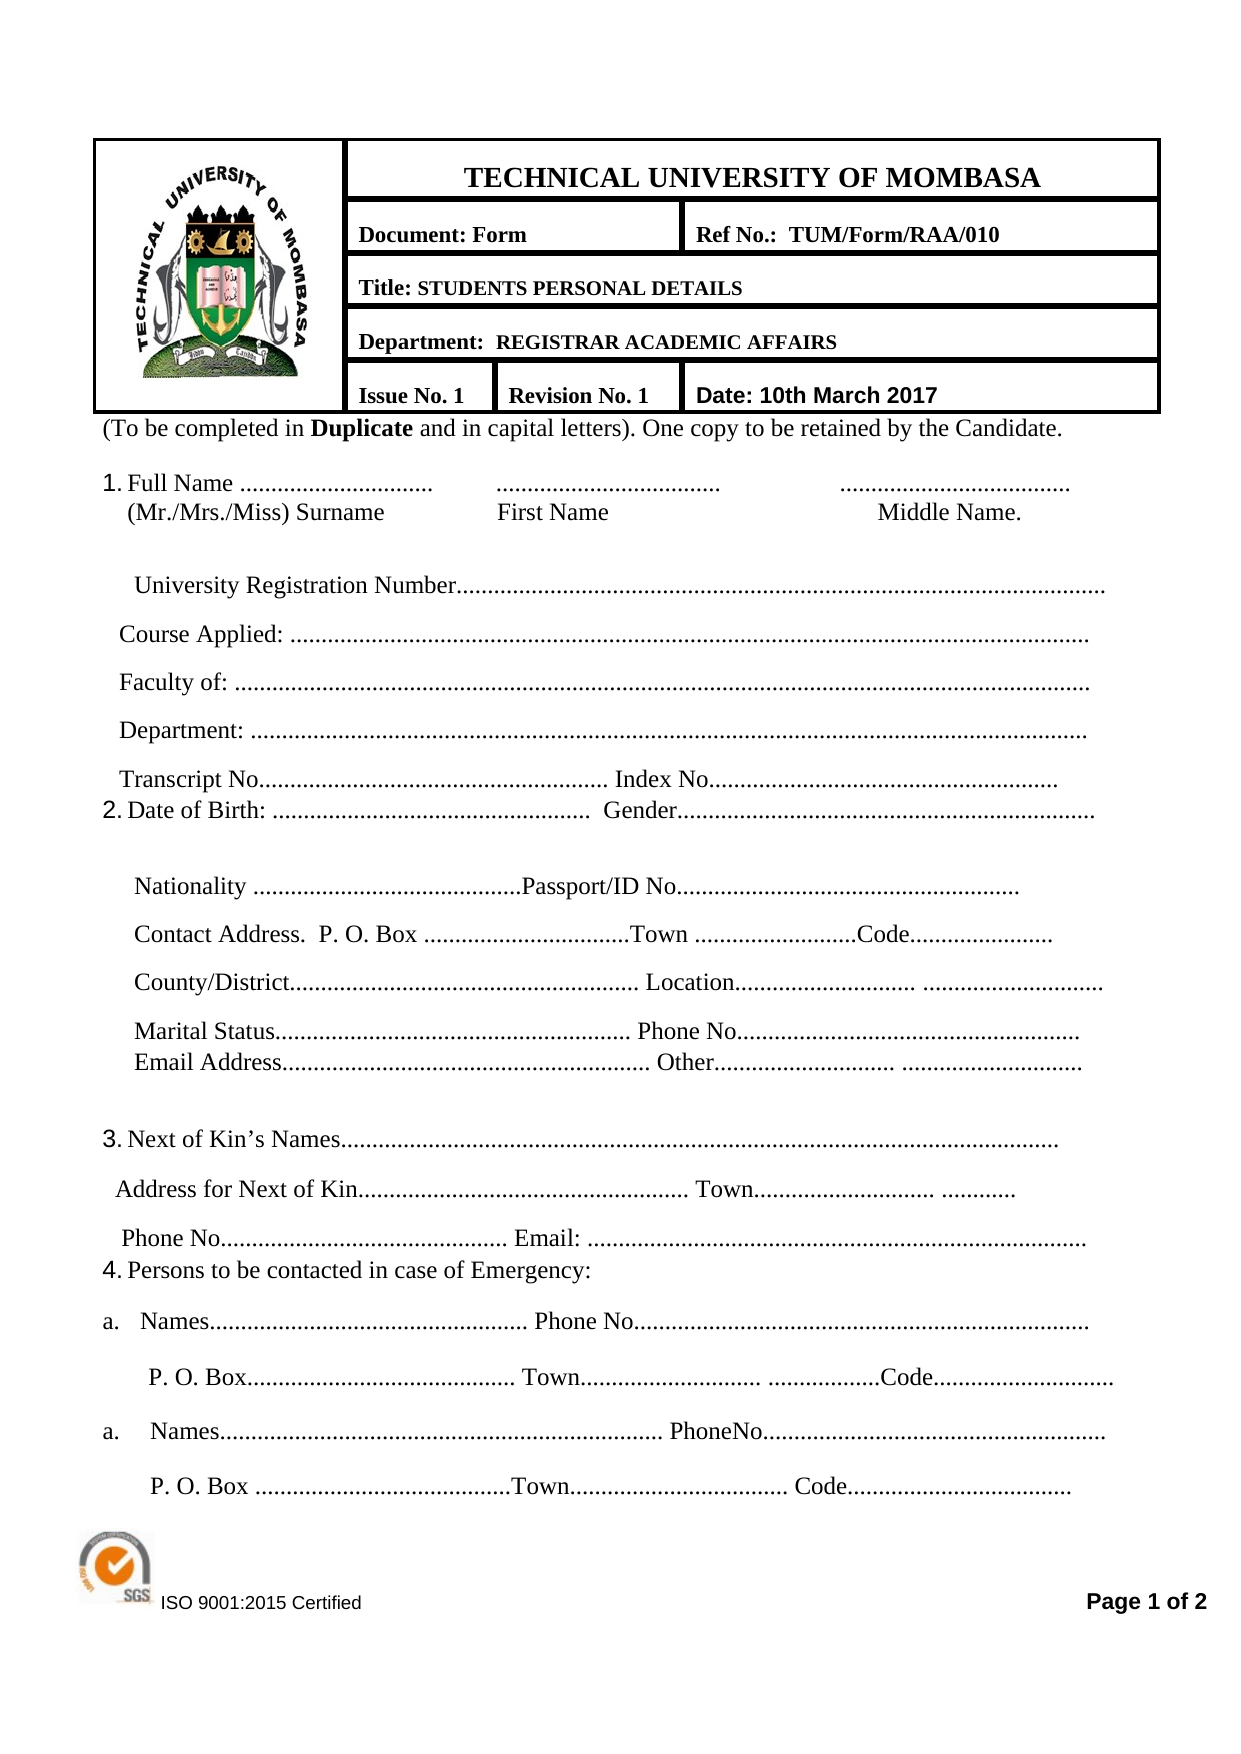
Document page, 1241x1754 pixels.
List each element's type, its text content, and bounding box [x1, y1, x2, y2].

text Course Applied: ................................................................................................................................ [119, 619, 1208, 648]
table_header [96, 141, 342, 410]
text (Mr./Mrs./Miss) Surname First Name Middle Name. [127, 497, 1208, 526]
text ISO 9001:2015 Certified Page 1 of 2 [75, 1529, 1208, 1614]
list Date of Birth: ................................................... Gender................................................................... [102, 795, 1208, 824]
text Phone No.............................................. Email: ................................................................................ [102, 1223, 1208, 1252]
text P. O. Box........................................... Town............................. ..................Code............................. [92, 1362, 1208, 1391]
text Nationality ...........................................Passport/ID No....................................................... [134, 871, 1208, 899]
text Email Address........................................................... Other............................. ............................. [134, 1047, 1208, 1076]
table_header TECHNICAL UNIVERSITY OF MOMBASA [348, 141, 1157, 196]
picture [75, 1528, 155, 1610]
list P. O. Box .........................................Town................................... Code.................................... [102, 1471, 1168, 1500]
text Department: ...................................................................................................................................... [119, 716, 1208, 744]
table_cell Department: REGISTRAR ACADEMIC AFFAIRS [348, 309, 1157, 357]
table_cell Issue No. 1 [348, 363, 492, 410]
text University Registration Number........................................................................................................ [134, 571, 1208, 599]
text Address for Next of Kin..................................................... Town............................. ............ [114, 1174, 1208, 1202]
table_cell Title: STUDENTS PERSONAL DETAILS [348, 256, 1157, 303]
text (To be completed in Duplicate and in capital letters). One copy to be retained by the Candidate. [102, 413, 1208, 442]
table_cell Revision No. 1 [498, 363, 679, 410]
text Contact Address. P. O. Box .................................Town ..........................Code....................... [134, 919, 1208, 948]
list Persons to be contacted in case of Emergency: [102, 1255, 1208, 1284]
picture [106, 160, 331, 381]
text County/District........................................................ Location............................. ............................. [134, 967, 1208, 996]
text Transcript No........................................................ Index No........................................................ [119, 764, 1208, 793]
table_cell Date: 10th March 2017 [685, 363, 1157, 410]
table_cell Document: Form [348, 202, 679, 249]
table_cell Ref No.: TUM/Form/RAA/010 [685, 202, 1157, 249]
list Names....................................................................... PhoneNo....................................................... [102, 1416, 1168, 1444]
text Marital Status......................................................... Phone No....................................................... [134, 1016, 1208, 1044]
list Names................................................... Phone No......................................................................... [102, 1306, 1168, 1335]
list Next of Kin’s Names................................................................................................................... [102, 1124, 1208, 1153]
text Faculty of: ......................................................................................................................................... [119, 667, 1208, 696]
list Full Name ............................... .................................... ..................................... [102, 468, 1208, 497]
